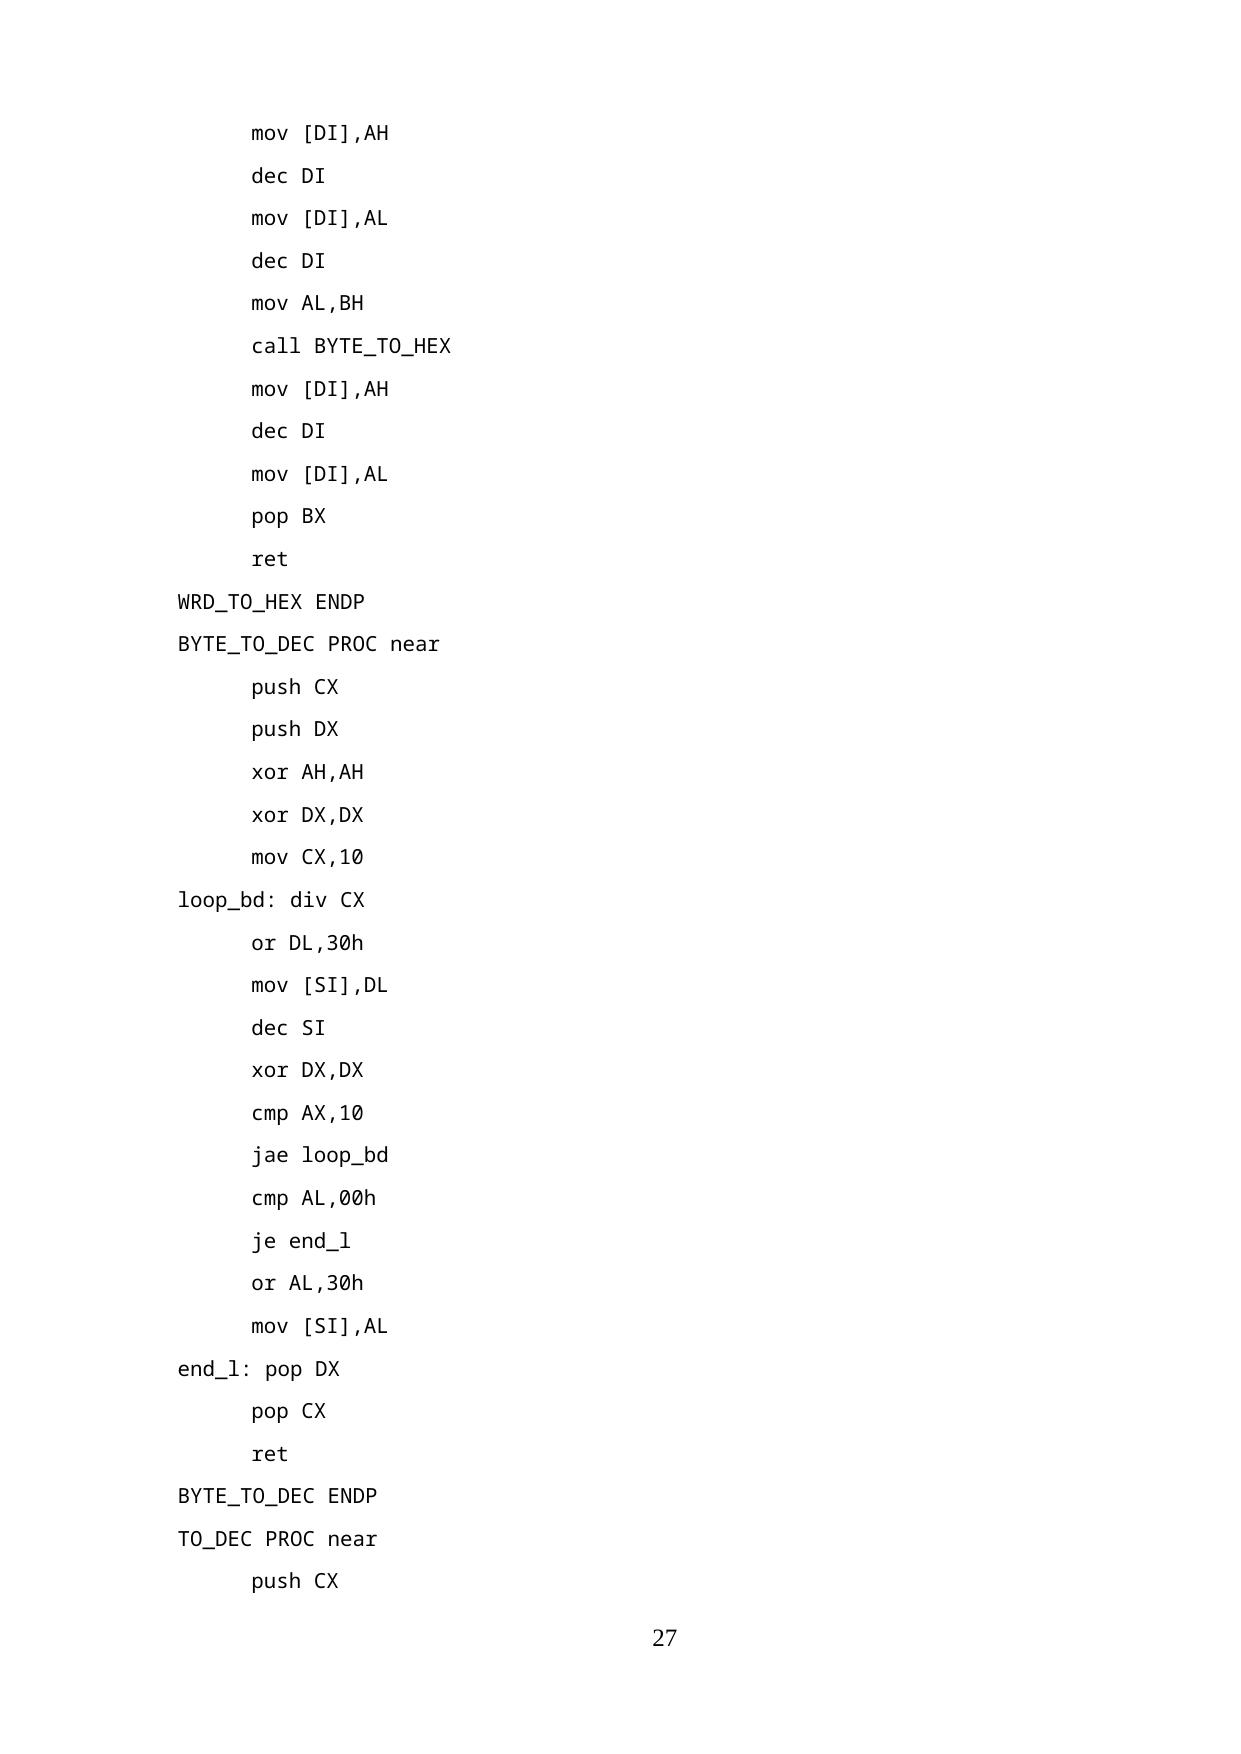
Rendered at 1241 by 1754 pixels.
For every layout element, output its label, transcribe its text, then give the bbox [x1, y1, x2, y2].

text end_l: pop DX [177, 1354, 1152, 1382]
text cmp AX,10 [177, 1098, 1152, 1126]
text mov AL,BH [177, 288, 1152, 317]
text WRD_TO_HEX ENDP [177, 587, 1152, 615]
text push DX [177, 714, 1152, 743]
text push CX [177, 672, 1152, 700]
text mov [DI],AH [177, 118, 1152, 147]
text pop BX [177, 502, 1152, 530]
text or AL,30h [177, 1268, 1152, 1297]
text jae loop_bd [177, 1141, 1152, 1169]
text ret [177, 544, 1152, 573]
text mov [DI],AH [177, 374, 1152, 402]
text BYTE_TO_DEC PROC near [177, 629, 1152, 658]
text BYTE_TO_DEC ENDP [177, 1481, 1152, 1510]
text loop_bd: div CX [177, 885, 1152, 913]
text or DL,30h [177, 928, 1152, 956]
text mov [DI],AL [177, 203, 1152, 232]
text pop CX [177, 1396, 1152, 1425]
text dec SI [177, 1013, 1152, 1041]
text je end_l [177, 1226, 1152, 1254]
text dec DI [177, 161, 1152, 189]
text xor DX,DX [177, 800, 1152, 828]
text mov [SI],DL [177, 970, 1152, 999]
text ret [177, 1439, 1152, 1467]
text xor DX,DX [177, 1055, 1152, 1084]
text cmp AL,00h [177, 1183, 1152, 1212]
text dec DI [177, 416, 1152, 445]
text call BYTE_TO_HEX [177, 331, 1152, 359]
text mov CX,10 [177, 842, 1152, 871]
text xor AH,AH [177, 757, 1152, 786]
text TO_DEC PROC near [177, 1524, 1152, 1552]
text dec DI [177, 246, 1152, 274]
text mov [DI],AL [177, 459, 1152, 487]
text mov [SI],AL [177, 1311, 1152, 1339]
text push CX [177, 1567, 1152, 1595]
